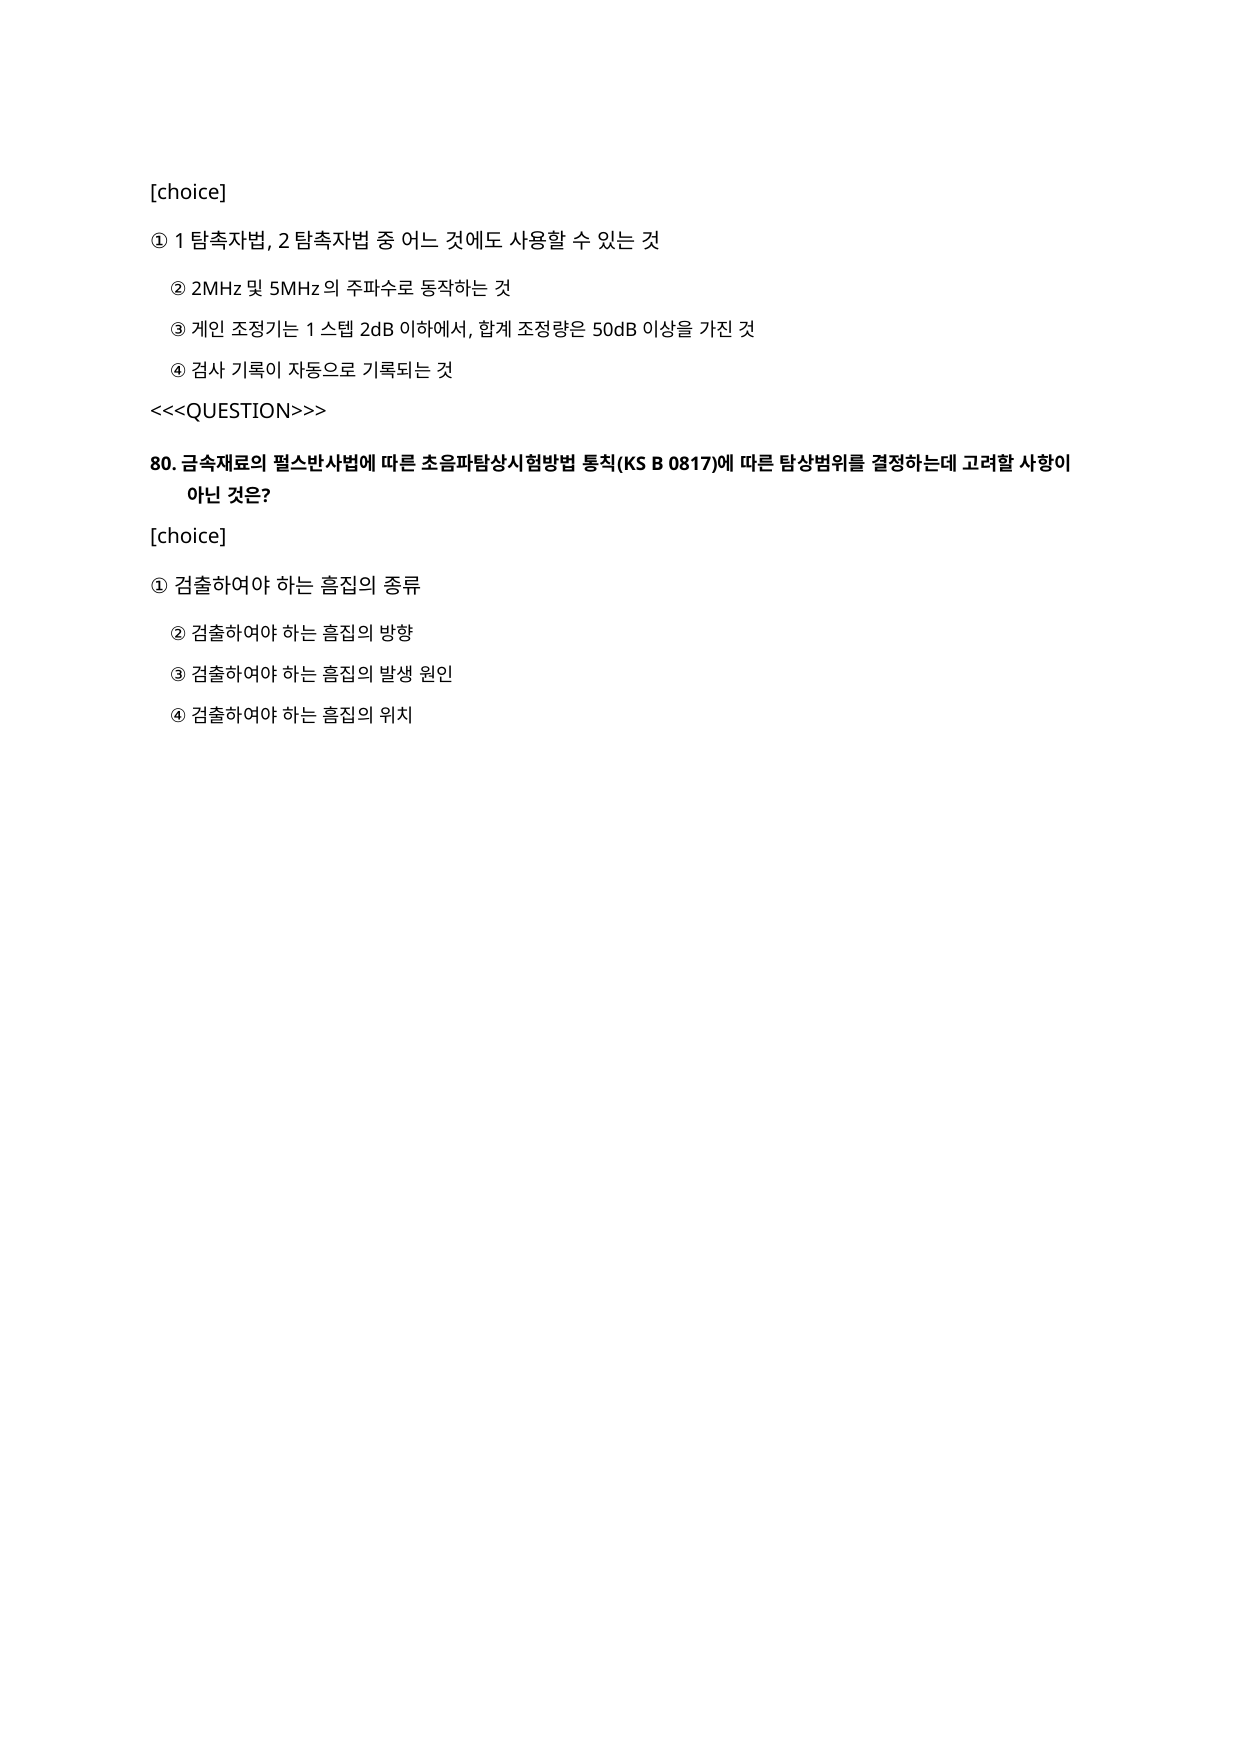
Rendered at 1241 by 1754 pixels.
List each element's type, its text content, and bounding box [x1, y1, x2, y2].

text [choice] [150, 177, 1090, 206]
text ① 검출하여야 하는 흠집의 종류 [150, 569, 1090, 599]
text ③ 검출하여야 하는 흠집의 발생 원인 [150, 659, 1090, 686]
text ④ 검출하여야 하는 흠집의 위치 [150, 700, 1090, 727]
text 80. 금속재료의 펄스반사법에 따른 초음파탐상시험방법 통칙(KS B 0817)에 따른 탐상범위를 결정하는데 고려할 사항이 아닌 것은? [150, 448, 1090, 508]
text ① 1탐촉자법, 2탐촉자법 중 어느 것에도 사용할 수 있는 것 [150, 224, 1090, 255]
text ② 2MHz 및 5MHz의 주파수로 동작하는 것 [150, 274, 1090, 301]
text <<<QUESTION>>> [150, 397, 1090, 425]
text ④ 검사 기록이 자동으로 기록되는 것 [150, 356, 1090, 383]
text ③ 게인 조정기는 1스텝 2dB 이하에서, 합계 조정량은 50dB 이상을 가진 것 [150, 315, 1090, 342]
text [choice] [150, 522, 1090, 550]
text ② 검출하여야 하는 흠집의 방향 [150, 618, 1090, 646]
